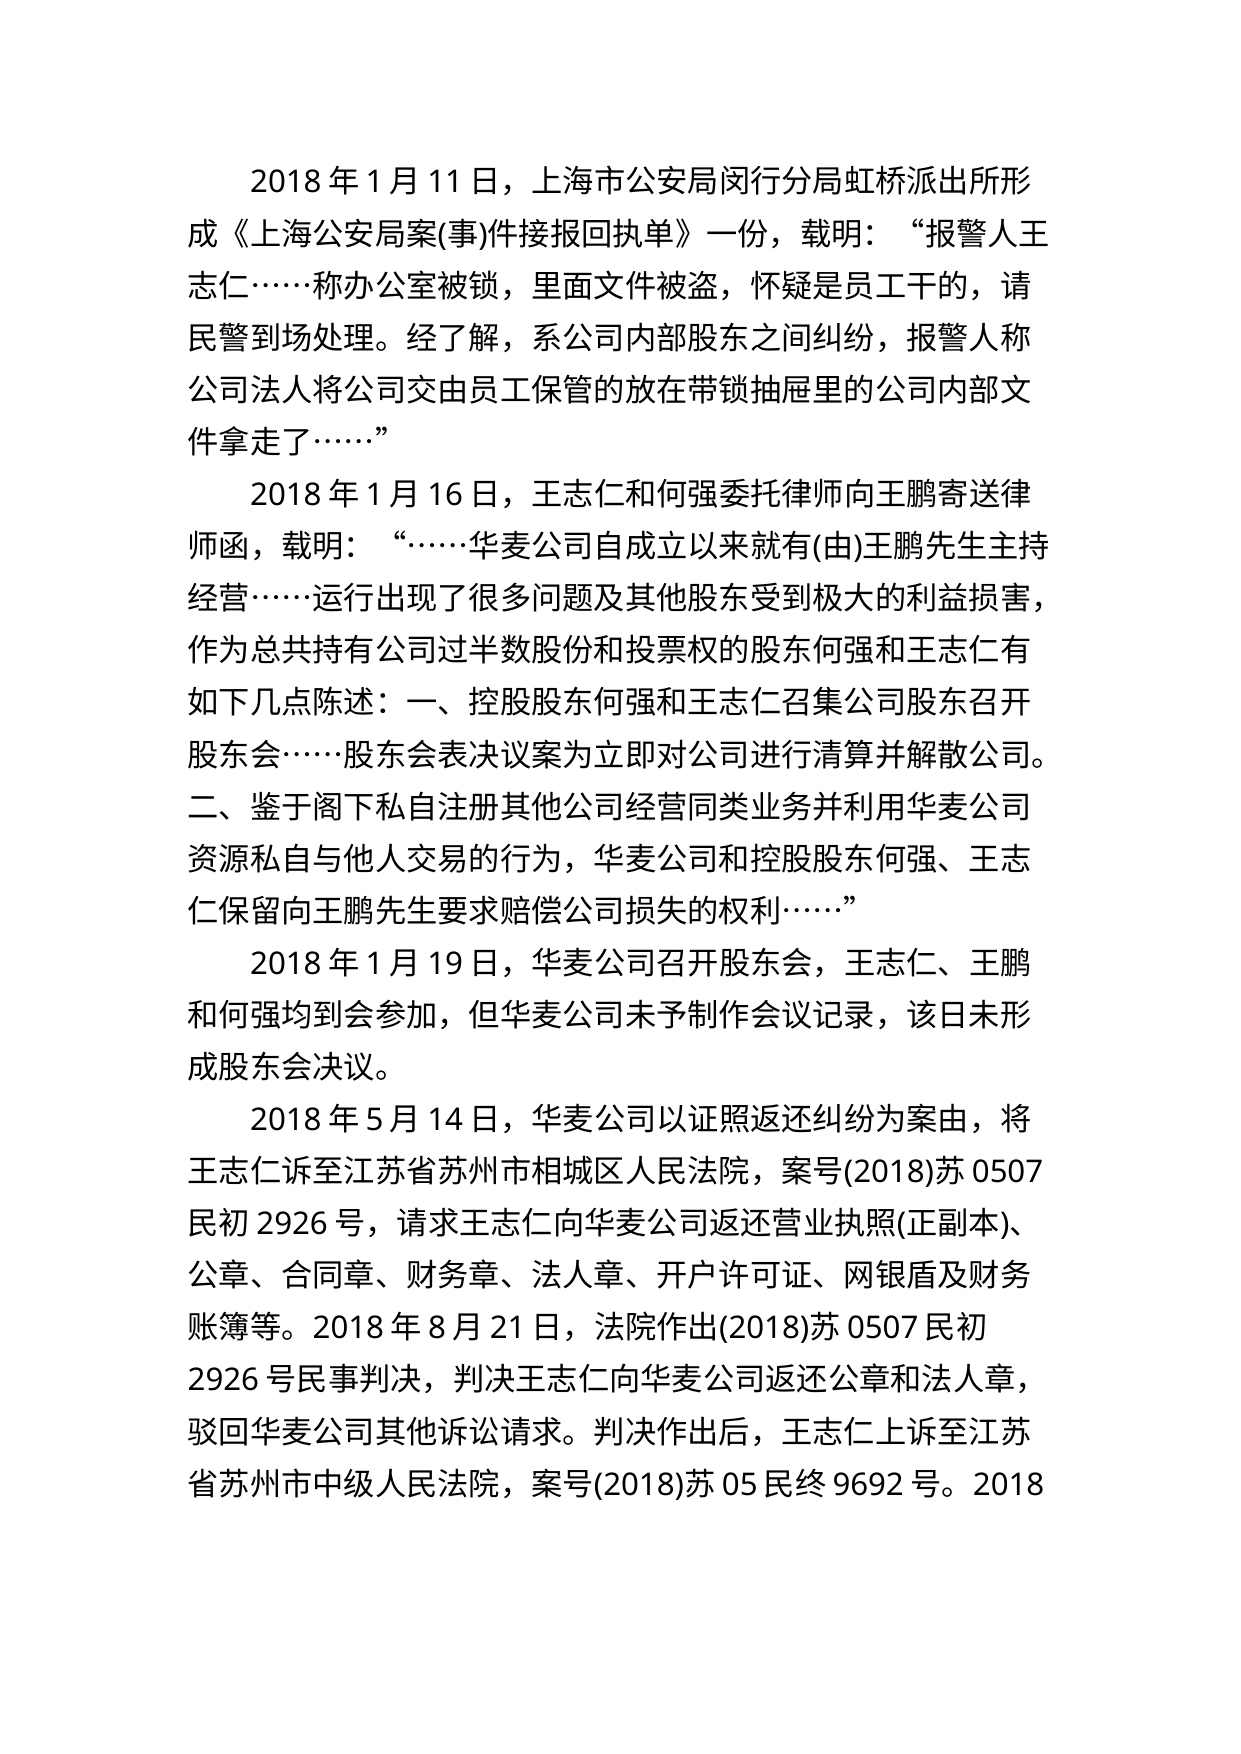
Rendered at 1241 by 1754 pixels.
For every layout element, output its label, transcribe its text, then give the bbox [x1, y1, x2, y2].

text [187, 1087, 1053, 1504]
text 2018年1月16日，王志仁和何强委托律师向王鹏寄送律师函，载明：“……华麦公司自成立以来就有(由)王鹏先生主持经营……运行出现了很多问题及其他股东受到极大的利益损害，作为总共持有公司过半数股份和投票权的股东何强和王志仁有如下几点陈述：一、控股股东何强和王志仁召集公司股东召开股东会……股东会表决议案为立即对公司进行清算并解散公司。二、鉴于阁下私自注册其他公司经营同类业务并利用华麦公司资源私自与他人交易的行为，华麦公司和控股股东何强、王志仁保留向王鹏先生要求赔偿公司损失的权利……” [187, 462, 1053, 931]
text 2018年1月11日，上海市公安局闵行分局虹桥派出所形成《上海公安局案(事)件接报回执单》一份，载明：“报警人王志仁……称办公室被锁，里面文件被盗，怀疑是员工干的，请民警到场处理。经了解，系公司内部股东之间纠纷，报警人称公司法人将公司交由员工保管的放在带锁抽屉里的公司内部文件拿走了……” [187, 150, 1053, 462]
text 2018年1月19日，华麦公司召开股东会，王志仁、王鹏和何强均到会参加，但华麦公司未予制作会议记录，该日未形成股东会决议。 [187, 931, 1053, 1087]
